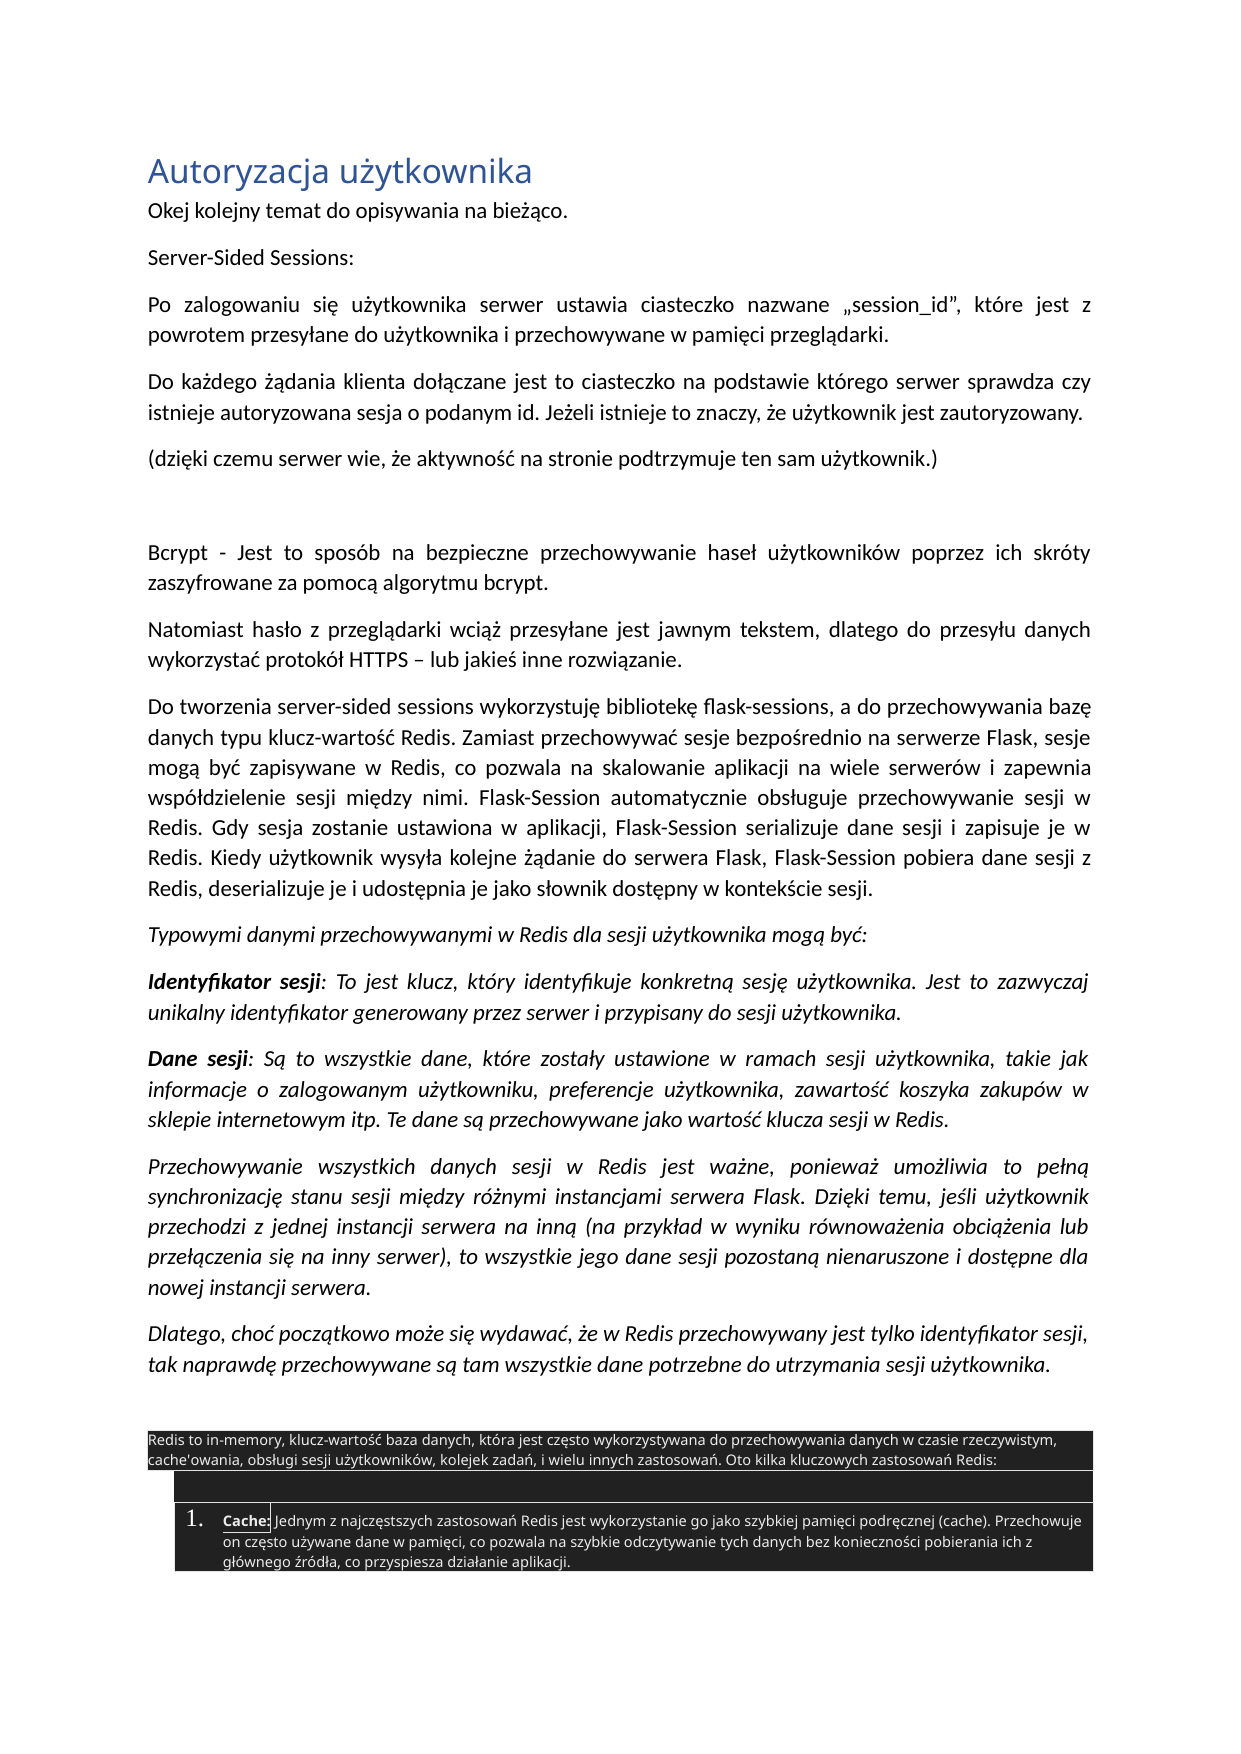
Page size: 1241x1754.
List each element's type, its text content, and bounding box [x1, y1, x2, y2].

text Przechowywanie wszystkich danych sesji w Redis jest ważne, ponieważ umożliwia to pełną synchronizację stanu sesji między różnymi instancjami serwera Flask. Dzięki temu, jeśli użytkownik przechodzi z jednej instancji serwera na inną (na przykład w wyniku równoważenia obciążenia lub przełączenia się na inny serwer), to wszystkie jego dane sesji pozostaną nienaruszone i dostępne dla nowej instancji serwera. [148, 1152, 1093, 1301]
subtitle Autoryzacja użytkownika [148, 148, 1093, 193]
text Typowymi danymi przechowywanymi w Redis dla sesji użytkownika mogą być: [148, 921, 1093, 948]
text Do każdego żądania klienta dołączane jest to ciasteczko na podstawie którego serwer sprawdza czy istnieje autoryzowana sesja o podanym id. Jeżeli istnieje to znaczy, że użytkownik jest zautoryzowany. [148, 367, 1093, 426]
text Redis to in-memory, klucz-wartość baza danych, która jest często wykorzystywana do przechowywania danych w czasie rzeczywistym, cache'owania, obsługi sesji użytkowników, kolejek zadań, i wielu innych zastosowań. Oto kilka kluczowych zastosowań Redis: [148, 1431, 1093, 1470]
text Dane sesji: Są to wszystkie dane, które zostały ustawione w ramach sesji użytkownika, takie jak informacje o zalogowanym użytkowniku, preferencje użytkownika, zawartość koszyka zakupów w sklepie internetowym itp. Te dane są przechowywane jako wartość klucza sesji w Redis. [148, 1044, 1093, 1133]
text Po zalogowaniu się użytkownika serwer ustawia ciasteczko nazwane „session_id”, które jest z powrotem przesyłane do użytkownika i przechowywane w pamięci przeglądarki. [148, 290, 1093, 348]
text Server-Sided Sessions: [148, 243, 1093, 271]
text (dzięki czemu serwer wie, że aktywność na stronie podtrzymuje ten sam użytkownik.) [148, 444, 1093, 472]
list Cache: Jednym z najczęstszych zastosowań Redis jest wykorzystanie go jako szybkiej pamięci podręcznej (cache). Przechowuje on często używane dane w pamięci, co pozwala na szybkie odczytywanie tych danych bez konieczności pobierania ich z głównego źródła, co przyspiesza działanie aplikacji. [175, 1503, 1093, 1571]
text Okej kolejny temat do opisywania na bieżąco. [148, 197, 1093, 224]
text Natomiast hasło z przeglądarki wciąż przesyłane jest jawnym tekstem, dlatego do przesyłu danych wykorzystać protokół HTTPS – lub jakieś inne rozwiązanie. [148, 615, 1093, 673]
text Bcrypt - Jest to sposób na bezpieczne przechowywanie haseł użytkowników poprzez ich skróty zaszyfrowane za pomocą algorytmu bcrypt. [148, 538, 1093, 596]
text Dlatego, choć początkowo może się wydawać, że w Redis przechowywany jest tylko identyfikator sesji, tak naprawdę przechowywane są tam wszystkie dane potrzebne do utrzymania sesji użytkownika. [148, 1319, 1093, 1378]
text Do tworzenia server-sided sessions wykorzystuję bibliotekę flask-sessions, a do przechowywania bazę danych typu klucz-wartość Redis. Zamiast przechowywać sesje bezpośrednio na serwerze Flask, sesje mogą być zapisywane w Redis, co pozwala na skalowanie aplikacji na wiele serwerów i zapewnia współdzielenie sesji między nimi. Flask-Session automatycznie obsługuje przechowywanie sesji w Redis. Gdy sesja zostanie ustawiona w aplikacji, Flask-Session serializuje dane sesji i zapisuje je w Redis. Kiedy użytkownik wysyła kolejne żądanie do serwera Flask, Flask-Session pobiera dane sesji z Redis, deserializuje je i udostępnia je jako słownik dostępny w kontekście sesji. [148, 692, 1093, 902]
text Identyfikator sesji: To jest klucz, który identyfikuje konkretną sesję użytkownika. Jest to zazwyczaj unikalny identyfikator generowany przez serwer i przypisany do sesji użytkownika. [148, 967, 1093, 1026]
